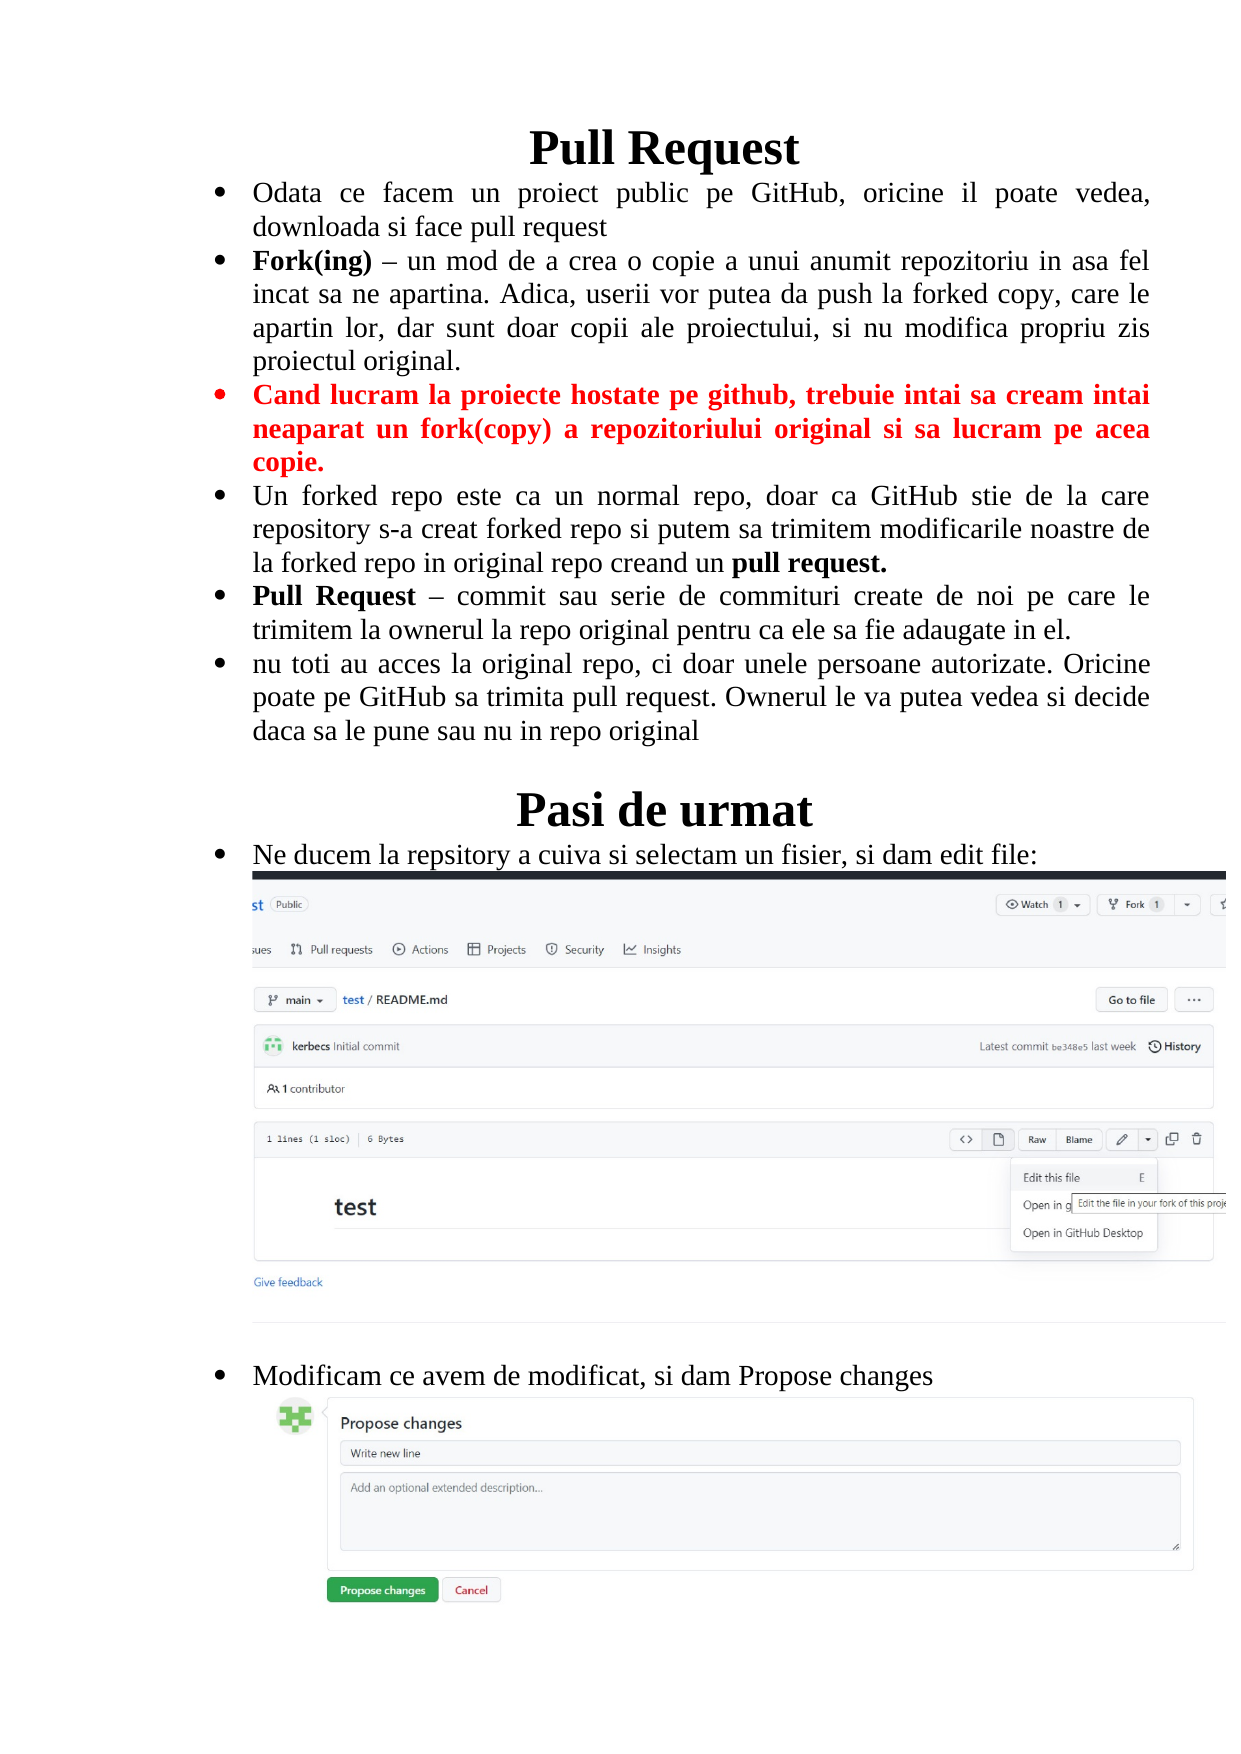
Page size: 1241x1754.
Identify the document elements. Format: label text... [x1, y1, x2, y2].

picture [252, 871, 1226, 1325]
list nu toti au acces la original repo, ci doar unele persoane autorizate. Oricine poate pe GitHub sa trimita pull request. Ownerul le va putea vedea si decide daca sa le pune sau nu in repo original [215, 646, 1152, 746]
list Odata ce facem un proiect public pe GitHub, oricine il poate vedea, downloada si face pull request [215, 176, 1152, 243]
list Ne ducem la repsitory a cuiva si selectam un fisier, si dam edit file: [215, 837, 1152, 871]
text Pasi de urmat [177, 780, 1152, 837]
list Pull Request – commit sau serie de commituri create de noi pe care le trimitem la ownerul la repo original pentru ca ele sa fie adaugate in el. [215, 578, 1152, 646]
list Fork(ing) – un mod de a crea o copie a unui anumit repozitoriu in asa fel incat sa ne apartina. Adica, userii vor putea da push la forked copy, care le apartin lor, dar sunt doar copii ale proiectului, si nu modifica propriu zis proiectul original. [215, 243, 1152, 377]
text Pull Request [177, 118, 1152, 176]
list Modificam ce avem de modificat, si dam Propose changes [215, 1358, 1152, 1392]
picture [252, 1392, 1226, 1622]
list Un forked repo este ca un normal repo, doar ca GitHub stie de la care repository s-a creat forked repo si putem sa trimitem modificarile noastre de la forked repo in original repo creand un pull request. [215, 478, 1152, 578]
list Cand lucram la proiecte hostate pe github, trebuie intai sa cream intai neaparat un fork(copy) a repozitoriului original si sa lucram pe acea copie. [215, 377, 1152, 478]
